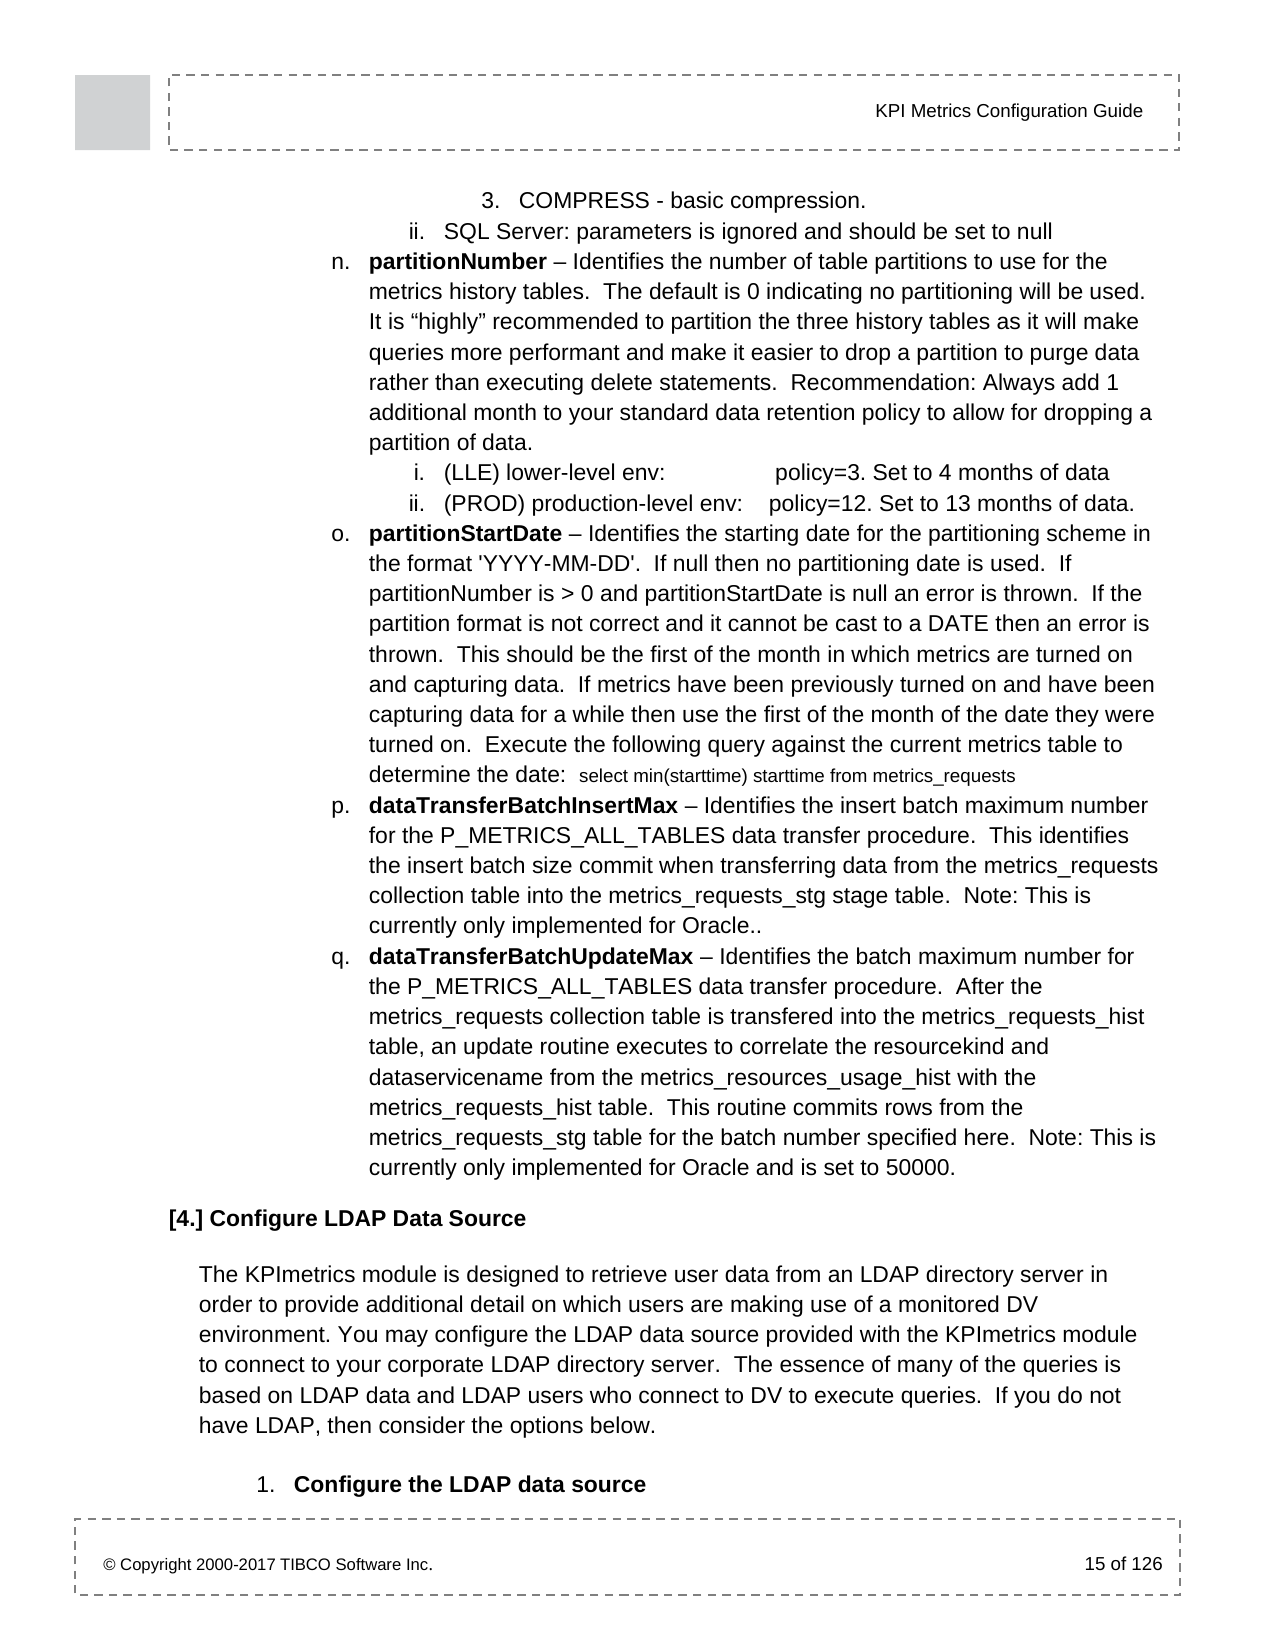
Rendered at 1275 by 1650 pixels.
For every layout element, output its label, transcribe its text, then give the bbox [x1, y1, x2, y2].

list partitionNumber – Identifies the number of table partitions to use for the metrics history tables. The default is 0 indicating no partitioning will be used. It is “highly” recommended to partition the three history tables as it will make queries more performant and make it easier to drop a partition to purge data rather than executing delete statements. Recommendation: Always add 1 additional month to your standard data retention policy to allow for dropping a partition of data. [331, 248, 1162, 456]
list (PROD) production-level env: policy=12. Set to 13 months of data. [425, 489, 1162, 516]
list dataTransferBatchUpdateMax – Identifies the batch maximum number for the P_METRICS_ALL_TABLES data transfer procedure. After the metrics_requests collection table is transfered into the metrics_requests_hist table, an update routine executes to correlate the resourcekind and dataservicename from the metrics_resources_usage_hist with the metrics_requests_hist table. This routine commits rows from the metrics_requests_stg table for the batch number specified here. Note: This is currently only implemented for Oracle and is set to 50000. [331, 943, 1162, 1181]
list (LLE) lower-level env: policy=3. Set to 4 months of data [425, 459, 1162, 486]
list SQL Server: parameters is ignored and should be set to null [425, 218, 1162, 244]
list COMPRESS - basic compression. [481, 187, 1162, 214]
list Configure the LDAP data source [256, 1471, 1162, 1497]
list partitionStartDate – Identifies the starting date for the partitioning scheme in the format 'YYYY-MM-DD'. If null then no partitioning date is used. If partitionNumber is > 0 and partitionStartDate is null an error is thrown. If the partition format is not correct and it cannot be cast to a DATE then an error is thrown. This should be the first of the month in which metrics are turned on and capturing data. If metrics have been previously turned on and have been capturing data for a while then use the first of the month of the date they were turned on. Execute the following query against the current metrics table to determine the date: select min(starttime) starttime from metrics_requests [331, 520, 1162, 788]
subtitle [4.] Configure LDAP Data Source [169, 1205, 1162, 1232]
list dataTransferBatchInsertMax – Identifies the insert batch maximum number for the P_METRICS_ALL_TABLES data transfer procedure. This identifies the insert batch size commit when transferring data from the metrics_requests collection table into the metrics_requests_stg stage table. Note: This is currently only implemented for Oracle.. [331, 792, 1162, 939]
